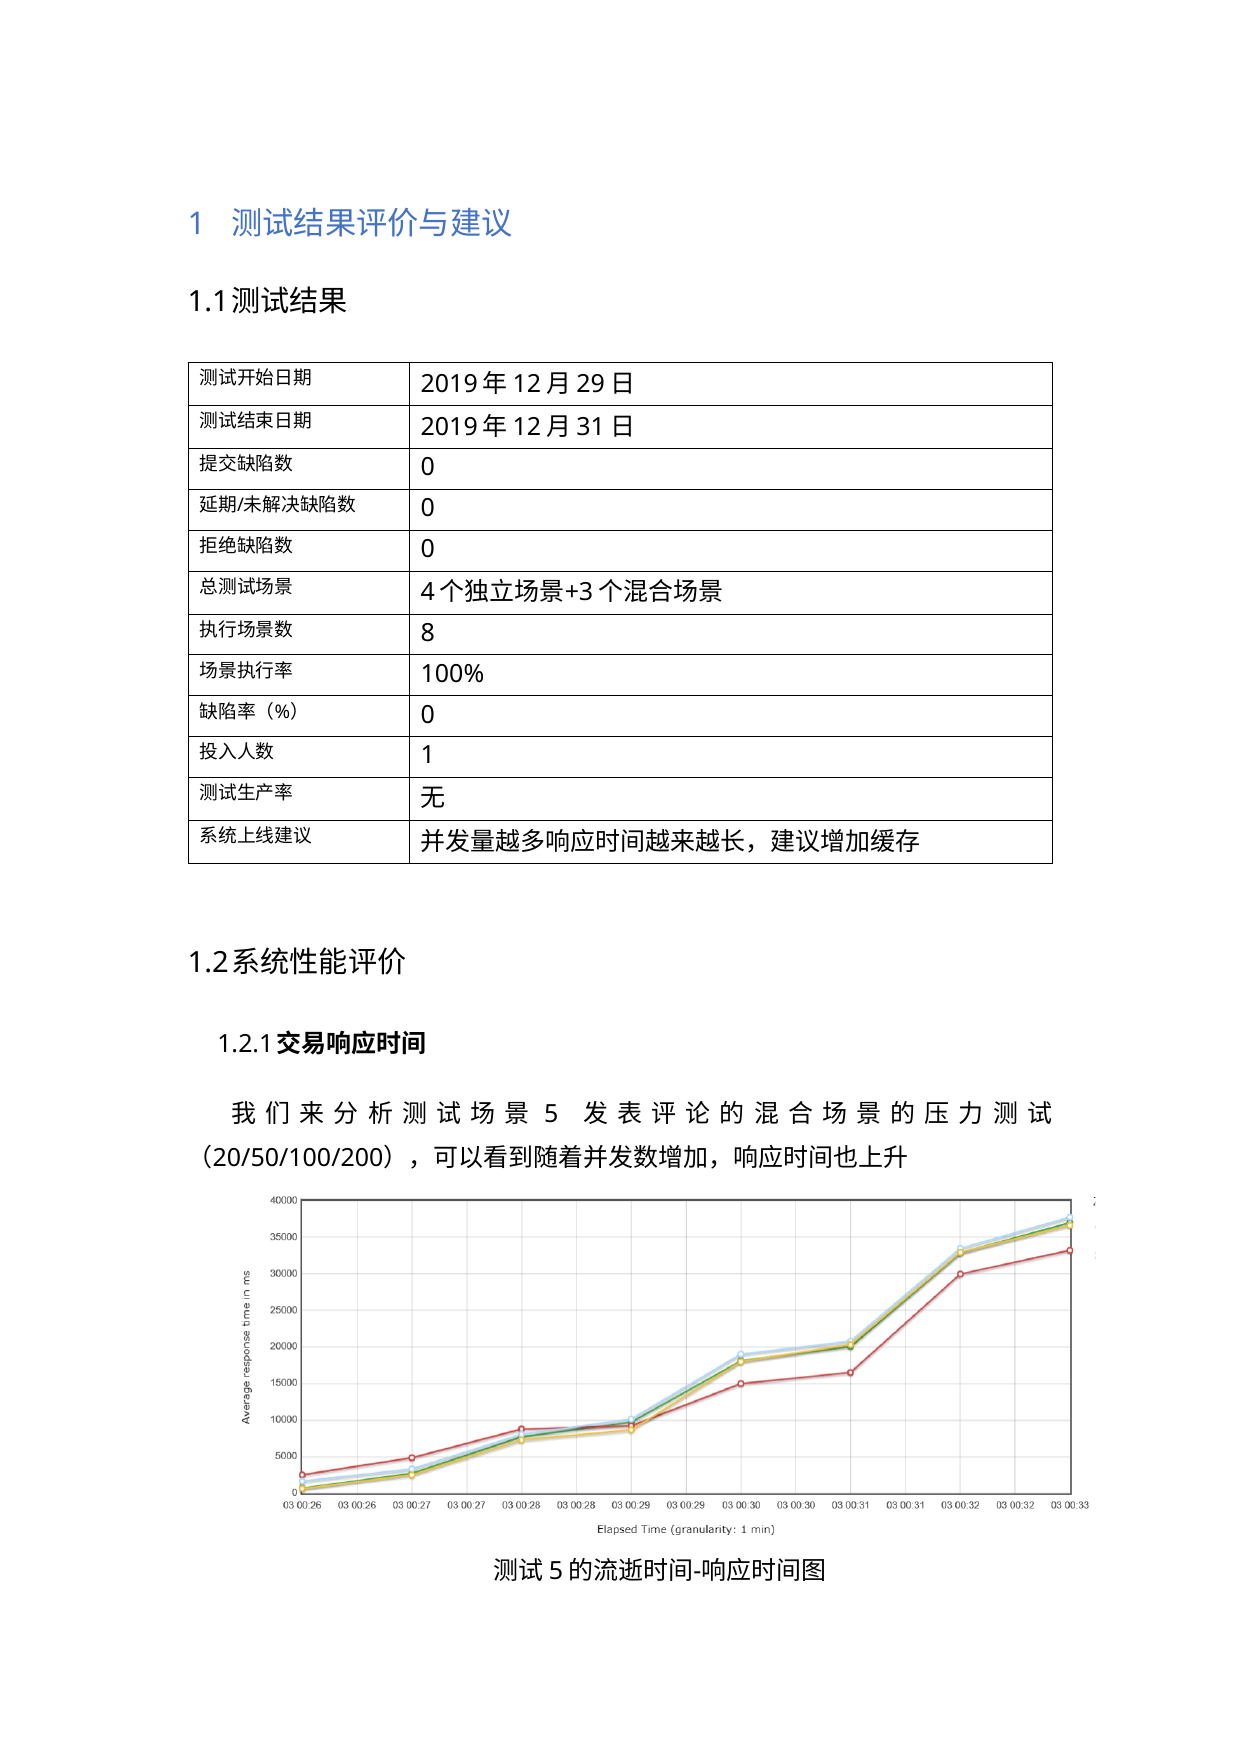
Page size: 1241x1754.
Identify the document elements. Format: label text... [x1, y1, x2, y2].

table_cell 0 [410, 531, 1052, 571]
text 我们来分析测试场景5 发表评论的混合场景的压力测试（20/50/100/200），可以看到随着并发数增加，响应时间也上升 [187, 1094, 1053, 1173]
table_cell 无 [410, 778, 1052, 820]
picture [231, 1180, 1096, 1544]
table_cell 系统上线建议 [189, 821, 409, 863]
table_cell 总测试场景 [189, 572, 409, 613]
subtitle 测试结果 [187, 277, 1053, 319]
table_cell 并发量越多响应时间越来越长，建议增加缓存 [410, 821, 1052, 863]
table_header 2019年12月29日 [410, 363, 1052, 405]
table_cell 2019年12月31日 [410, 406, 1052, 448]
table_cell 提交缺陷数 [189, 449, 409, 489]
table_cell 8 [410, 615, 1052, 654]
table_header 测试开始日期 [189, 363, 409, 405]
subtitle 交易响应时间 [217, 1023, 1053, 1060]
table_cell 100% [410, 655, 1052, 695]
table_cell 0 [410, 449, 1052, 489]
subtitle 系统性能评价 [187, 939, 1053, 981]
table_cell 延期/未解决缺陷数 [189, 490, 409, 530]
table_cell 拒绝缺陷数 [189, 531, 409, 571]
table_cell 投入人数 [189, 737, 409, 777]
table_cell 1 [410, 737, 1052, 777]
table_cell 测试结束日期 [189, 406, 409, 448]
table_cell 场景执行率 [189, 655, 409, 695]
table_cell 缺陷率（%） [189, 696, 409, 736]
table_cell 执行场景数 [189, 615, 409, 654]
table_cell 0 [410, 490, 1052, 530]
table_cell 测试生产率 [189, 778, 409, 820]
table_cell 4个独立场景+3个混合场景 [410, 572, 1052, 613]
text 测试5的流逝时间-响应时间图 [450, 1550, 1053, 1587]
table_cell 0 [410, 696, 1052, 736]
subtitle 测试结果评价与建议 [187, 198, 1053, 243]
